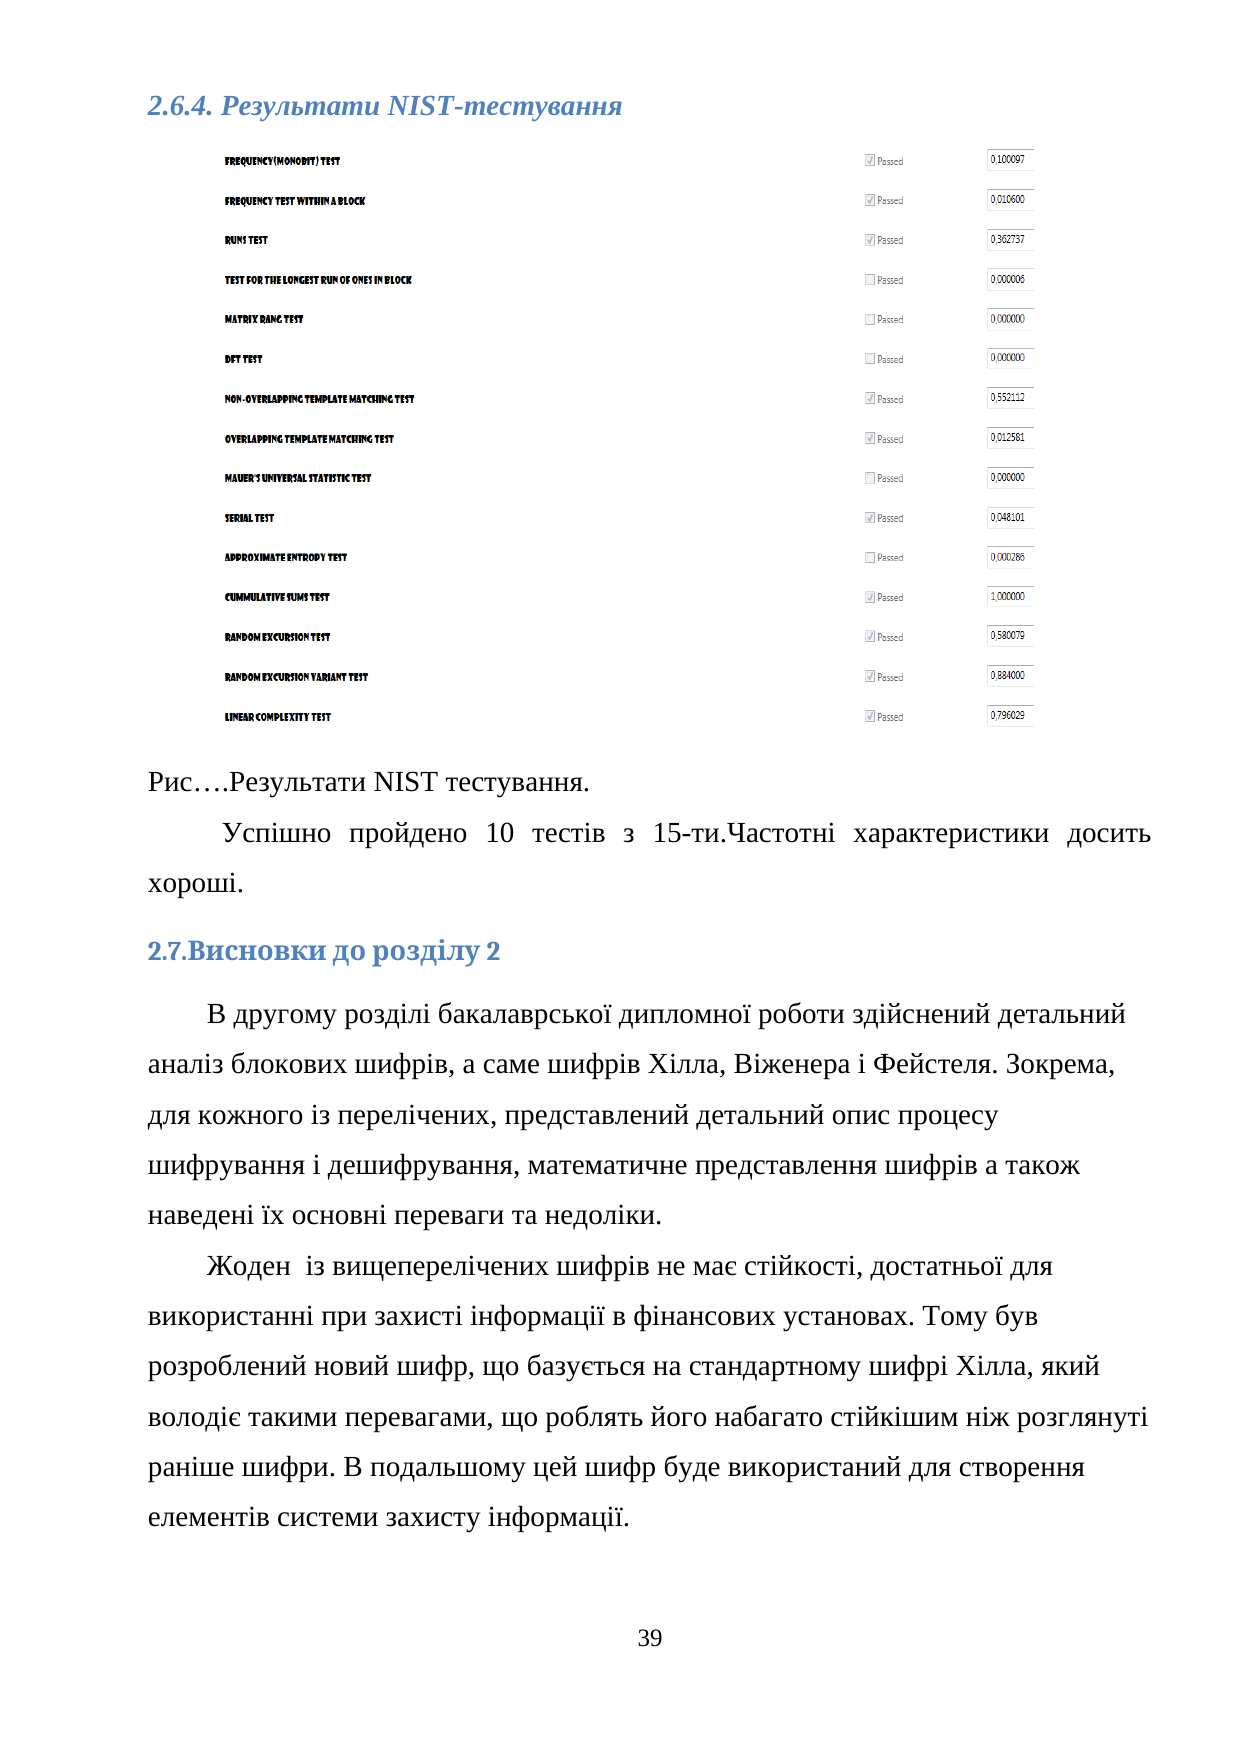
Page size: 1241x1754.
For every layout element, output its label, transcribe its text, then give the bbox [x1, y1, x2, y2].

picture [221, 138, 1035, 730]
text В другому розділі бакалаврської дипломної роботи здійснений детальний аналіз блокових шифрів, а саме шифрів Хілла, Віженера і Фейстеля. Зокрема, для кожного із перелічених, представлений детальний опис процесу шифрування і дешифрування, математичне представлення шифрів а також наведені їх основні переваги та недоліки. [148, 996, 1152, 1231]
subtitle 2.7.Висновки до розділу 2 [148, 936, 1152, 967]
text Жоден із вищеперелічених шифрів не має стійкості, достатньої для використанні при захисті інформації в фінансових установах. Тому був розроблений новий шифр, що базується на стандартному шифрі Хілла, який володіє такими перевагами, що роблять його набагато стійкішим ніж розглянуті раніше шифри. В подальшому цей шифр буде використаний для створення елементів системи захисту інформації. [148, 1248, 1152, 1533]
text Рис….Результати NIST тестування. [148, 764, 1152, 798]
text Успішно пройдено 10 тестів з 15-ти.Частотні характеристики досить хороші. [148, 815, 1152, 899]
subtitle 2.6.4. Результати NIST-тестування [148, 88, 1152, 122]
